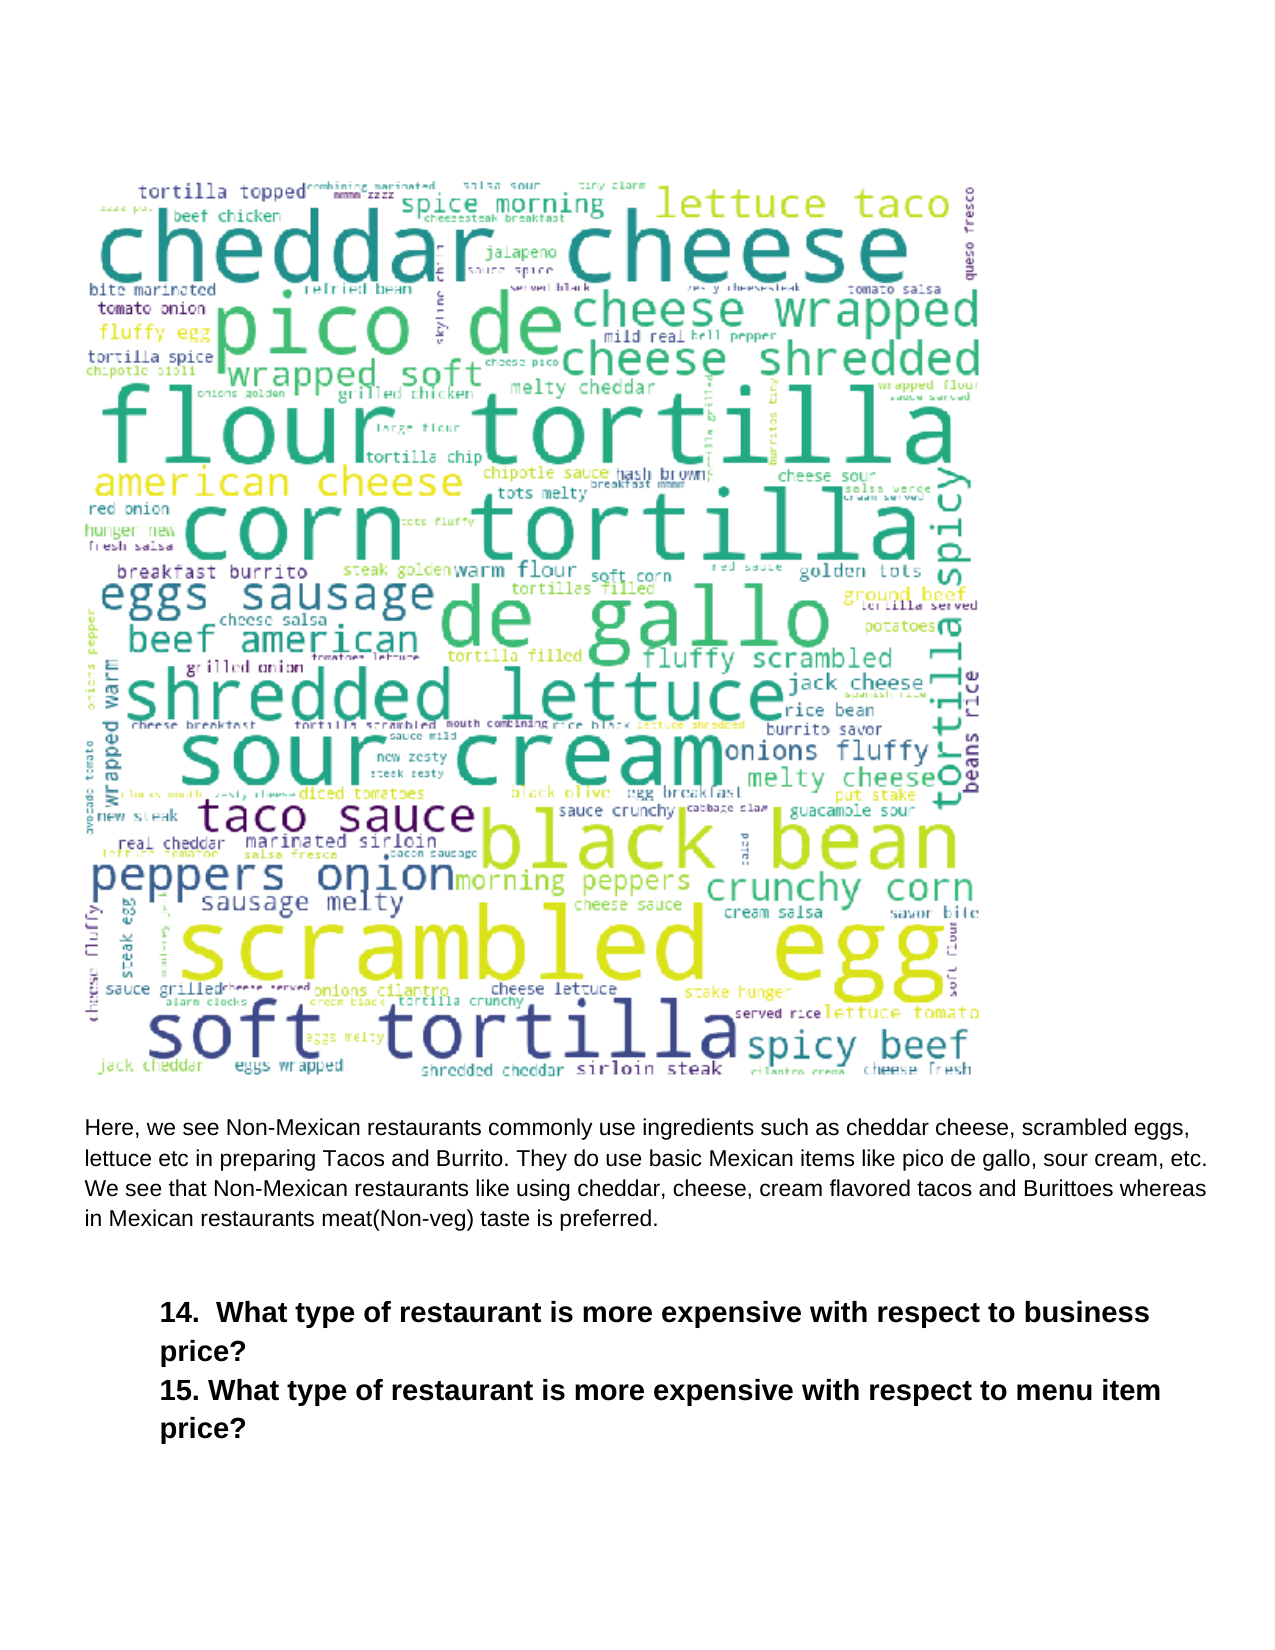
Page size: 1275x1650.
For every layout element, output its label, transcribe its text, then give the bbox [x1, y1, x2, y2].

text 14. What type of restaurant is more expensive with respect to business price? [159, 1296, 1209, 1368]
text Here, we see Non-Mexican restaurants commonly use ingredients such as cheddar cheese, scrambled eggs, lettuce etc in preparing Tacos and Burrito. They do use basic Mexican items like pico de gallo, sour cream, etc. We see that Non-Mexican restaurants like using cheddar, cheese, cream flavored tacos and Burittoes whereas in Mexican restaurants meat(Non-veg) taste is preferred. [84, 1114, 1209, 1231]
picture [84, 180, 985, 1081]
text 15. What type of restaurant is more expensive with respect to menu item price? [159, 1373, 1209, 1445]
